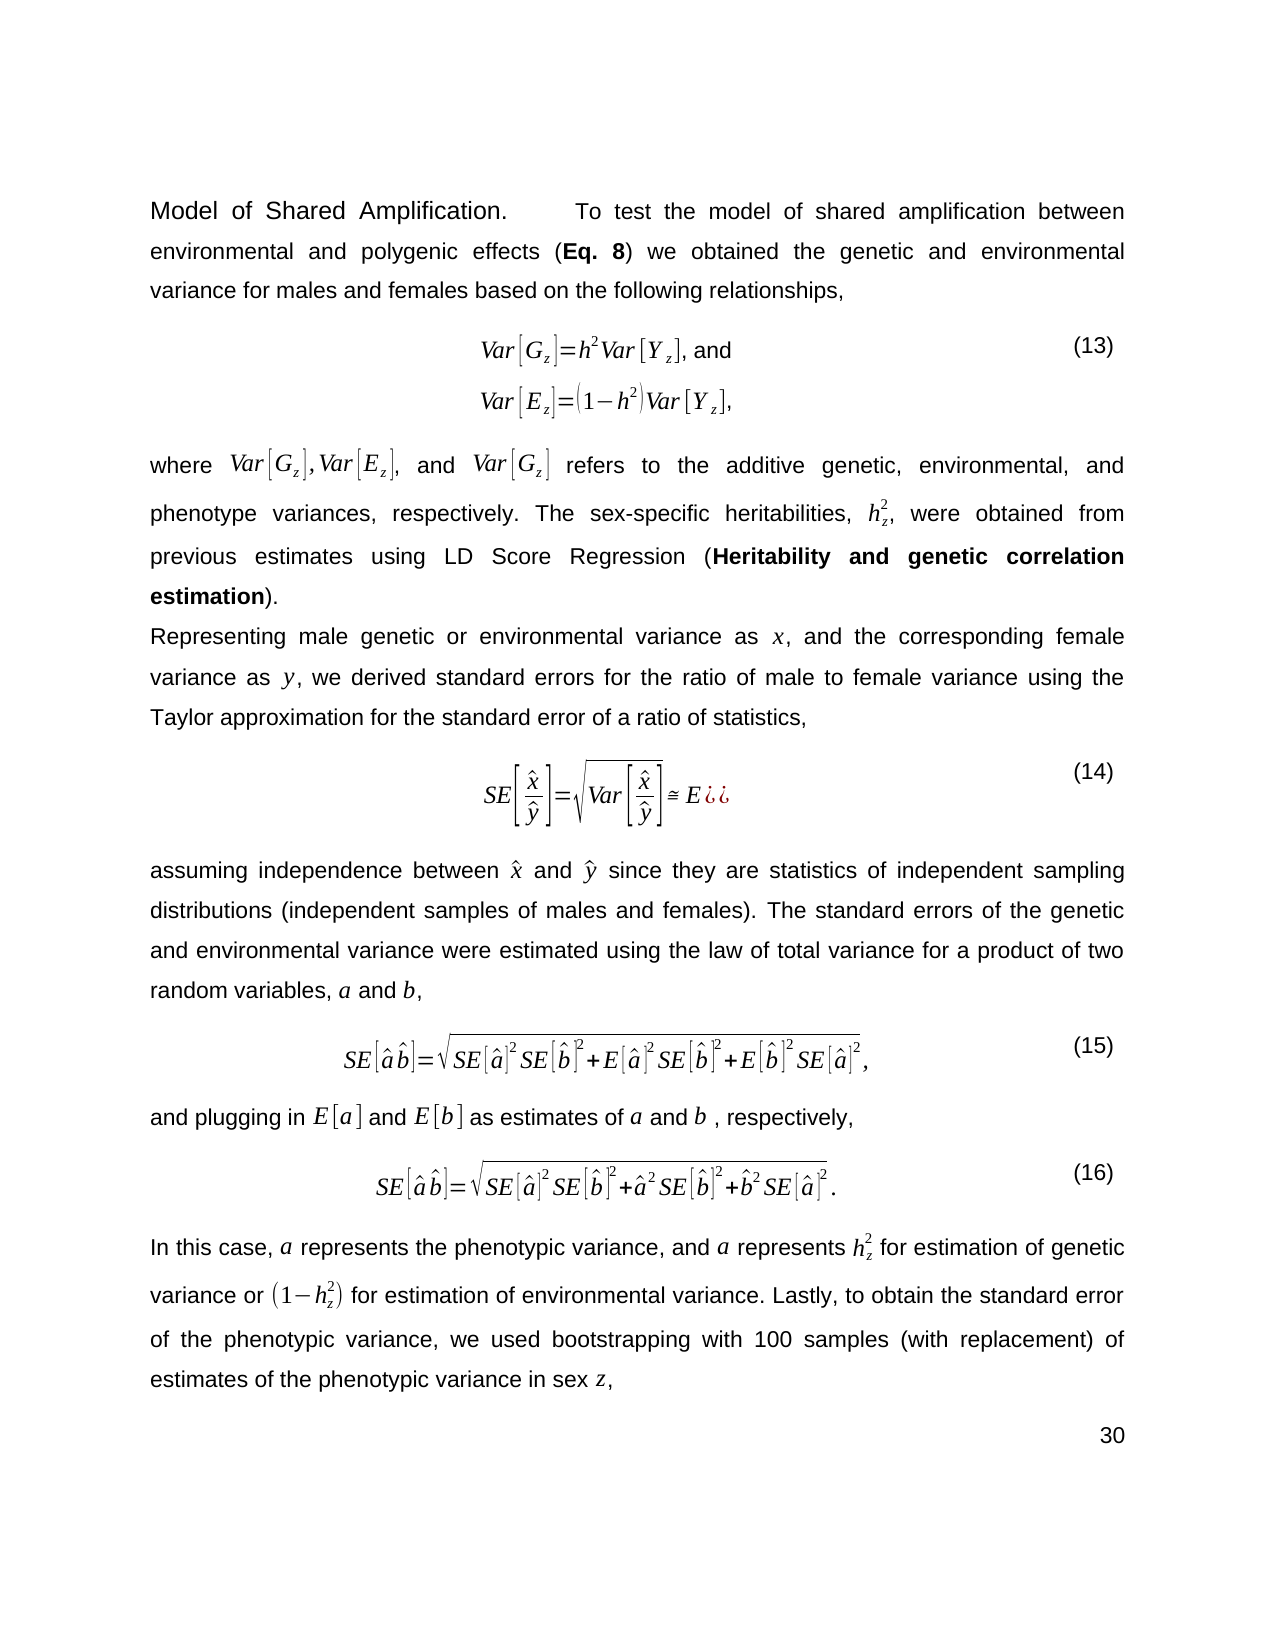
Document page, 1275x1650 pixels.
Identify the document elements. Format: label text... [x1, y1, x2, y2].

text assuming independence between and since they are statistics of independent sampling distributions (independent samples of males and females). The standard errors of the genetic and environmental variance were estimated using the law of total variance for a product of two random variables, and , [150, 857, 1125, 1004]
text where , and refers to the additive genetic, environmental, and phenotype variances, respectively. The sex-specific heritabilities, , were obtained from previous estimates using LD Score Regression (Heritability and genetic correlation estimation). [150, 448, 1125, 609]
text Representing male genetic or environmental variance as , and the corresponding female variance as , we derived standard errors for the ratio of male to female variance using the Taylor approximation for the standard error of a ratio of statistics, [150, 622, 1125, 730]
table_header (14) [1062, 753, 1125, 852]
text In this case, represents the phenotypic variance, and represents for estimation of genetic variance or for estimation of environmental variance. Lastly, to obtain the standard error of the phenotypic variance, we used bootstrapping with 100 samples (with replacement) of estimates of the phenotypic variance in sex , [150, 1229, 1125, 1393]
table_header [150, 1027, 1062, 1097]
table_header (15) [1062, 1027, 1125, 1097]
table_header [150, 1154, 1062, 1224]
table_header [150, 753, 1062, 852]
text and plugging in and as estimates of and , respectively, [150, 1102, 1125, 1131]
table_header , and , [150, 327, 1062, 443]
text Model of Shared Amplification. To test the model of shared amplification between environmental and polygenic effects (Eq. 8) we obtained the genetic and environmental variance for males and females based on the following relationships, [150, 196, 1125, 304]
table_header (16) [1062, 1154, 1125, 1224]
table_header (13) [1062, 327, 1125, 443]
